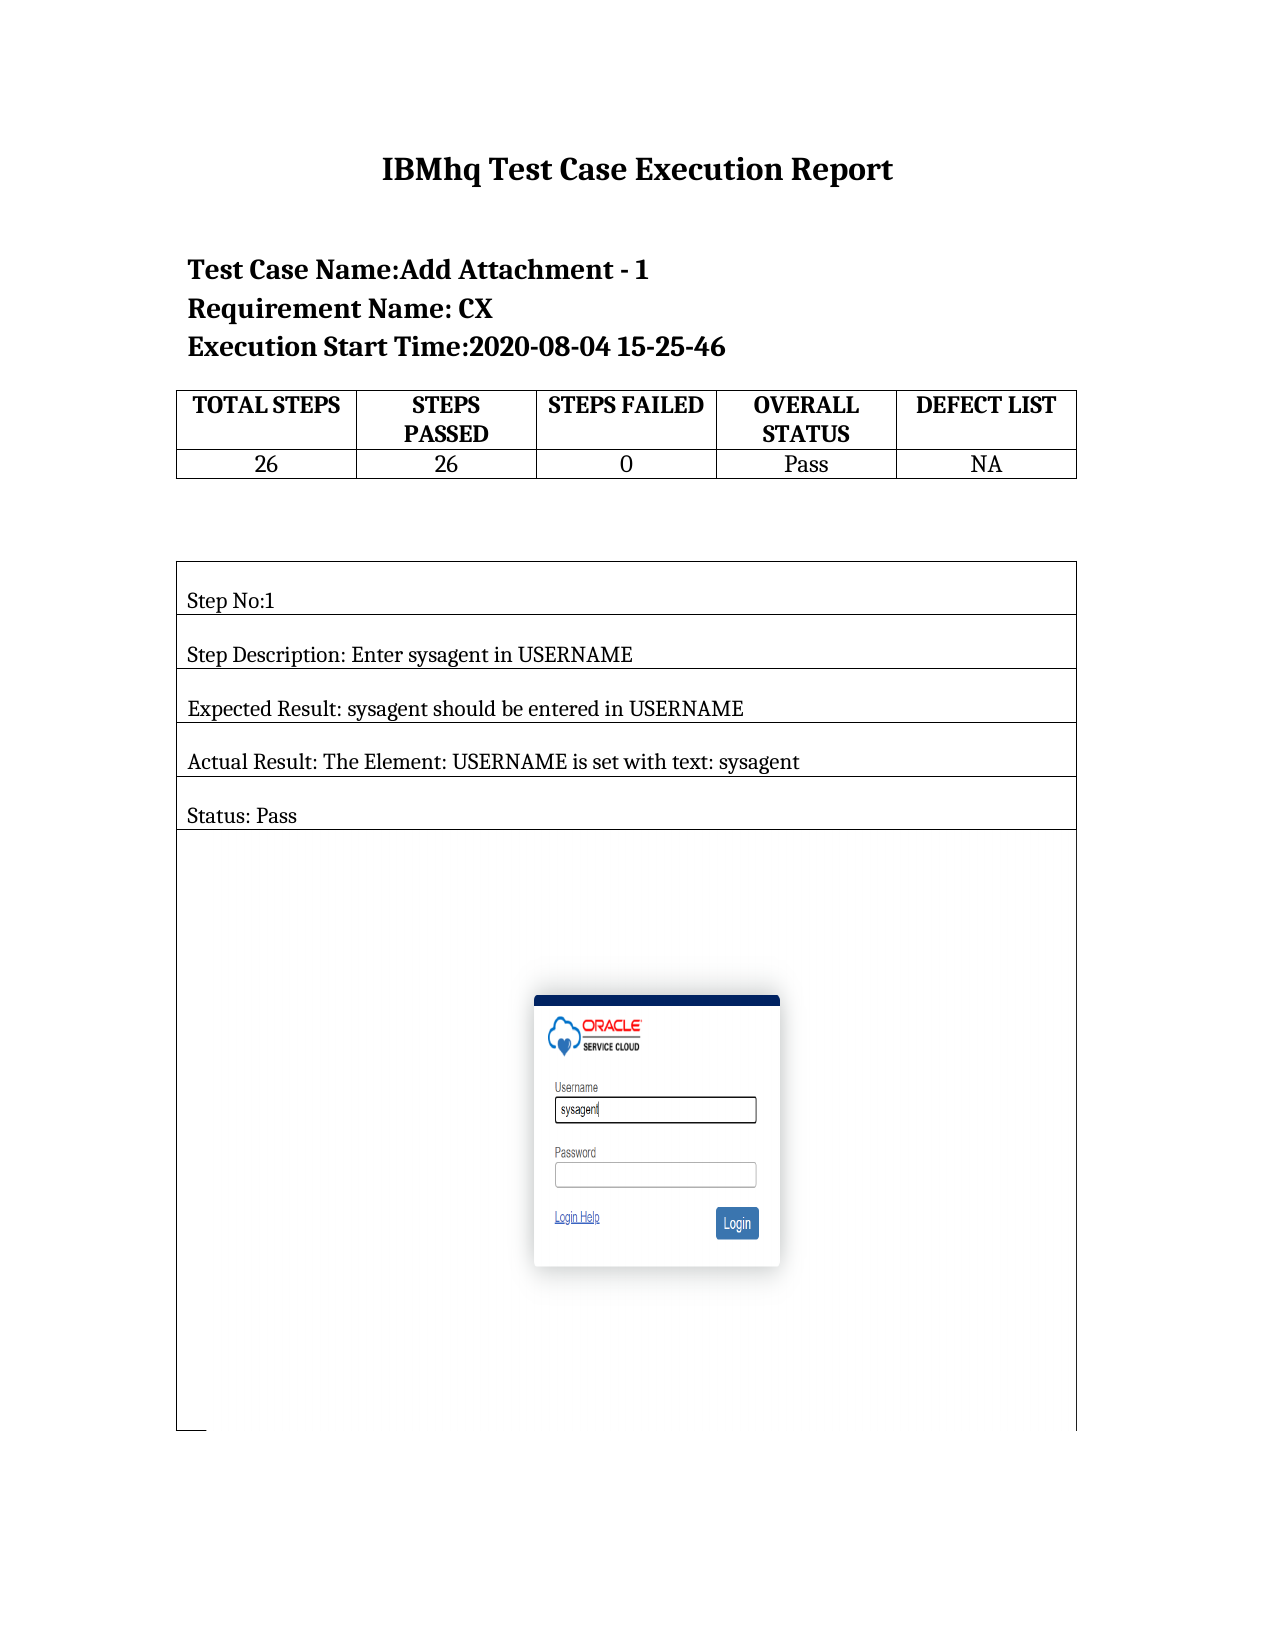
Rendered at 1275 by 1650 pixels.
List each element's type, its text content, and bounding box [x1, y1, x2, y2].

table_cell Expected Result: sysagent should be entered in USERNAME [177, 669, 1076, 722]
table_cell 26 [177, 450, 356, 478]
table_header STEPS FAILED [537, 391, 716, 448]
table_header STEPS PASSED [357, 391, 536, 448]
text IBMhq Test Case Execution Report [187, 150, 1087, 188]
table_cell NA [897, 450, 1076, 478]
table_header DEFECT LIST [897, 391, 1076, 448]
table_header TOTAL STEPS [177, 391, 356, 448]
table_cell Pass [717, 450, 896, 478]
table_cell [177, 830, 206, 1430]
table_header OVERALL STATUS [717, 391, 896, 448]
table_cell Step Description: Enter sysagent in USERNAME [177, 615, 1076, 668]
table_cell 0 [537, 450, 716, 478]
table_header Step No:1 [177, 562, 1076, 614]
table_cell Actual Result: The Element: USERNAME is set with text: sysagent [177, 723, 1076, 776]
table_cell Status: Pass [177, 777, 1076, 829]
table_cell 26 [357, 450, 536, 478]
text Test Case Name:Add Attachment - 1 Requirement Name: CX Execution Start Time:2020-08-04 15-25-46 [187, 215, 1087, 364]
picture [206, 830, 1077, 1431]
